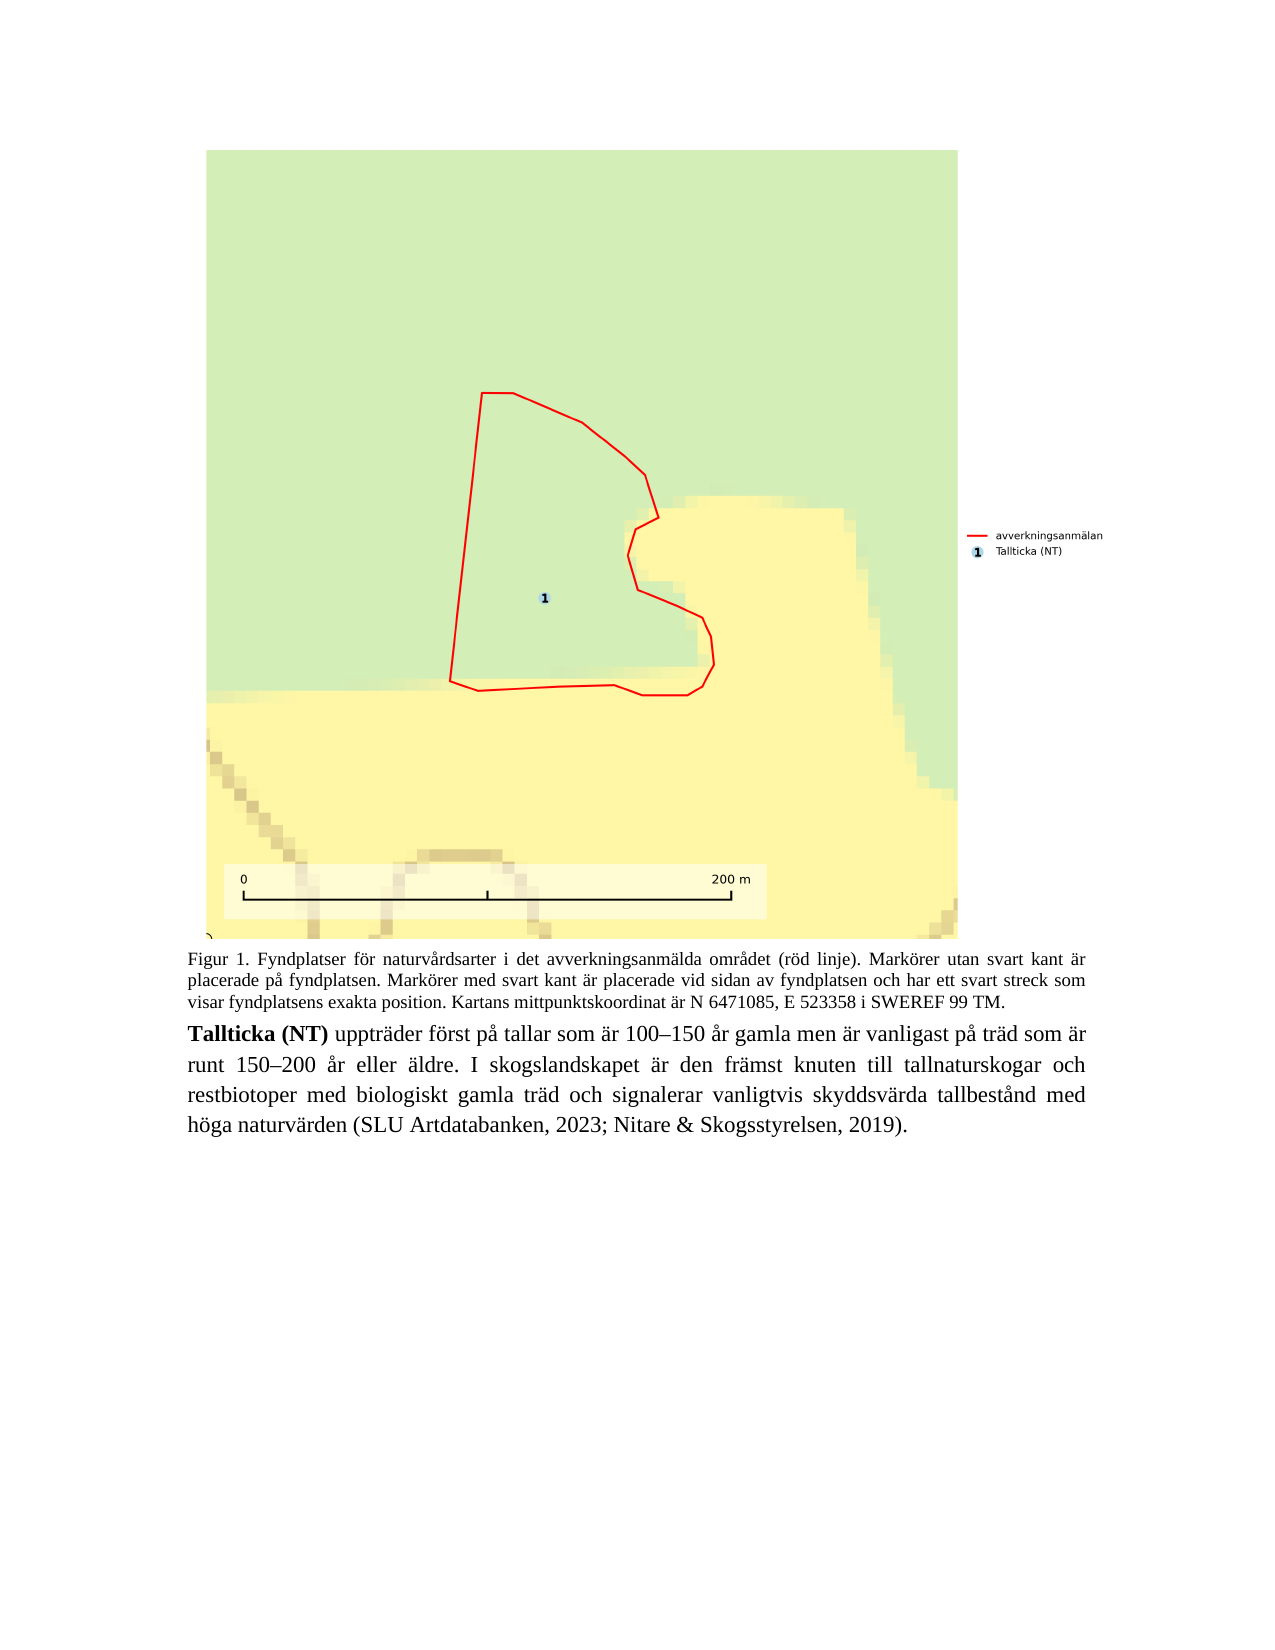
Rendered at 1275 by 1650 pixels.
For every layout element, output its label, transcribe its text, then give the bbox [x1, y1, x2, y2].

picture [206, 150, 1107, 939]
text Figur 1. Fyndplatser för naturvårdsarter i det avverkningsanmälda området (röd linje). Markörer utan svart kant är placerade på fyndplatsen. Markörer med svart kant är placerade vid sidan av fyndplatsen och har ett svart streck som visar fyndplatsens exakta position. Kartans mittpunktskoordinat är N 6471085, E 523358 i SWEREF 99 TM. [187, 947, 1087, 1012]
text Tallticka (NT) uppträder först på tallar som är 100–150 år gamla men är vanligast på träd som är runt 150–200 år eller äldre. I skogslandskapet är den främst knuten till tallnaturskogar och restbiotoper med biologiskt gamla träd och signalerar vanligtvis skyddsvärda tallbestånd med höga naturvärden (SLU Artdatabanken, 2023; Nitare & Skogsstyrelsen, 2019). [187, 1020, 1087, 1137]
